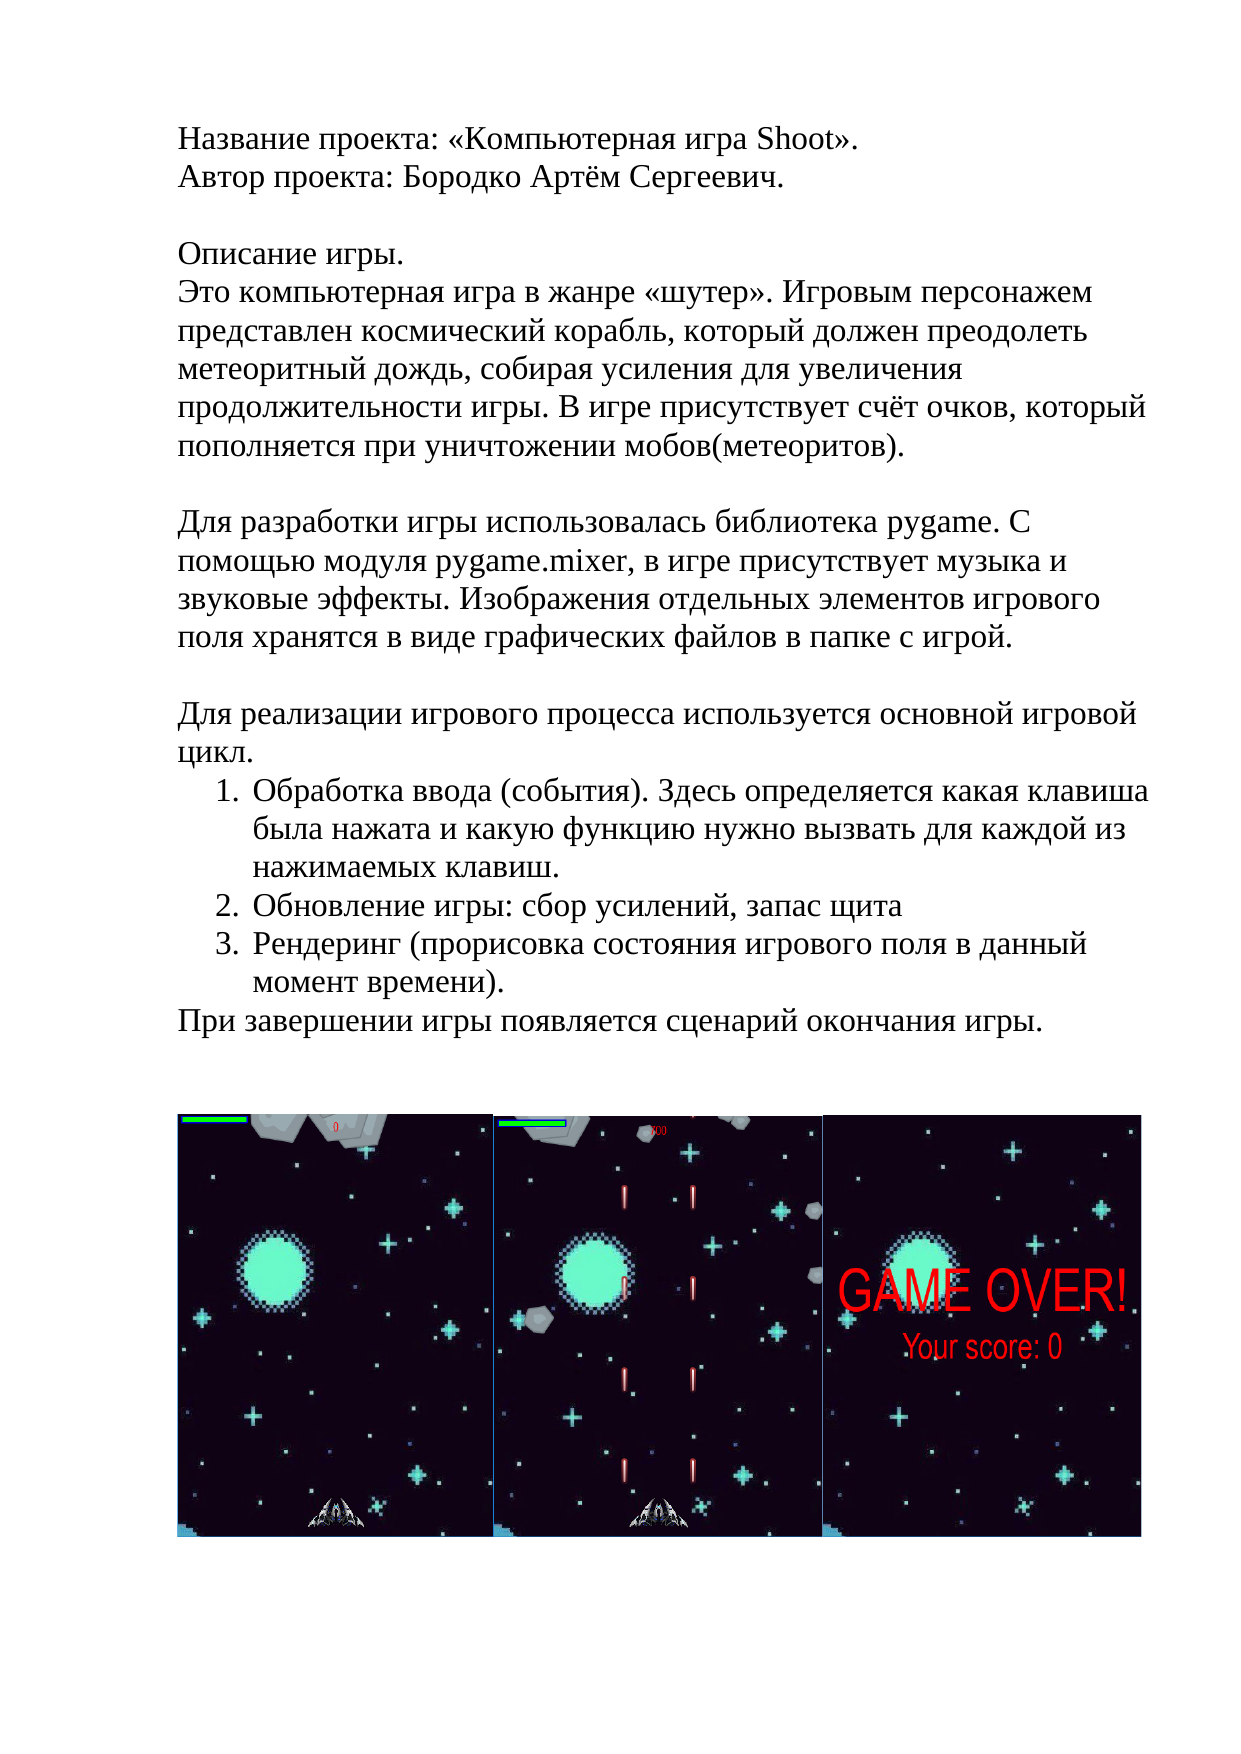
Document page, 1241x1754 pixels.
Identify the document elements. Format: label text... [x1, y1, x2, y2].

text При завершении игры появляется сценарий окончания игры. [177, 1000, 1152, 1038]
text Описание игры. [177, 233, 1152, 271]
text Это компьютерная игра в жанре «шутер». Игровым персонажем представлен космический корабль, который должен преодолеть метеоритный дождь, собирая усиления для увеличения продолжительности игры. В игре присутствует счёт очков, который пополняется при уничтожении мобов(метеоритов). [177, 271, 1152, 463]
picture [177, 1114, 1142, 1537]
text Для разработки игры использовалась библиотека pygame. С помощью модуля pygame.mixer, в игре присутствует музыка и звуковые эффекты. Изображения отдельных элементов игрового поля хранятся в виде графических файлов в папке с игрой. [177, 501, 1152, 655]
text Автор проекта: Бородко Артём Сергеевич. [177, 156, 1152, 195]
text Название проекта: «Компьютерная игра Shoot». [177, 118, 1152, 156]
list Рендеринг (прорисовка состояния игрового поля в данный момент времени). [215, 923, 1152, 1000]
text Для реализации игрового процесса используется основной игровой цикл. [177, 693, 1152, 770]
list Обработка ввода (события). Здесь определяется какая клавиша была нажата и какую функцию нужно вызвать для каждой из нажимаемых клавиш. [215, 770, 1152, 885]
list Обновление игры: сбор усилений, запас щита [215, 885, 1152, 923]
